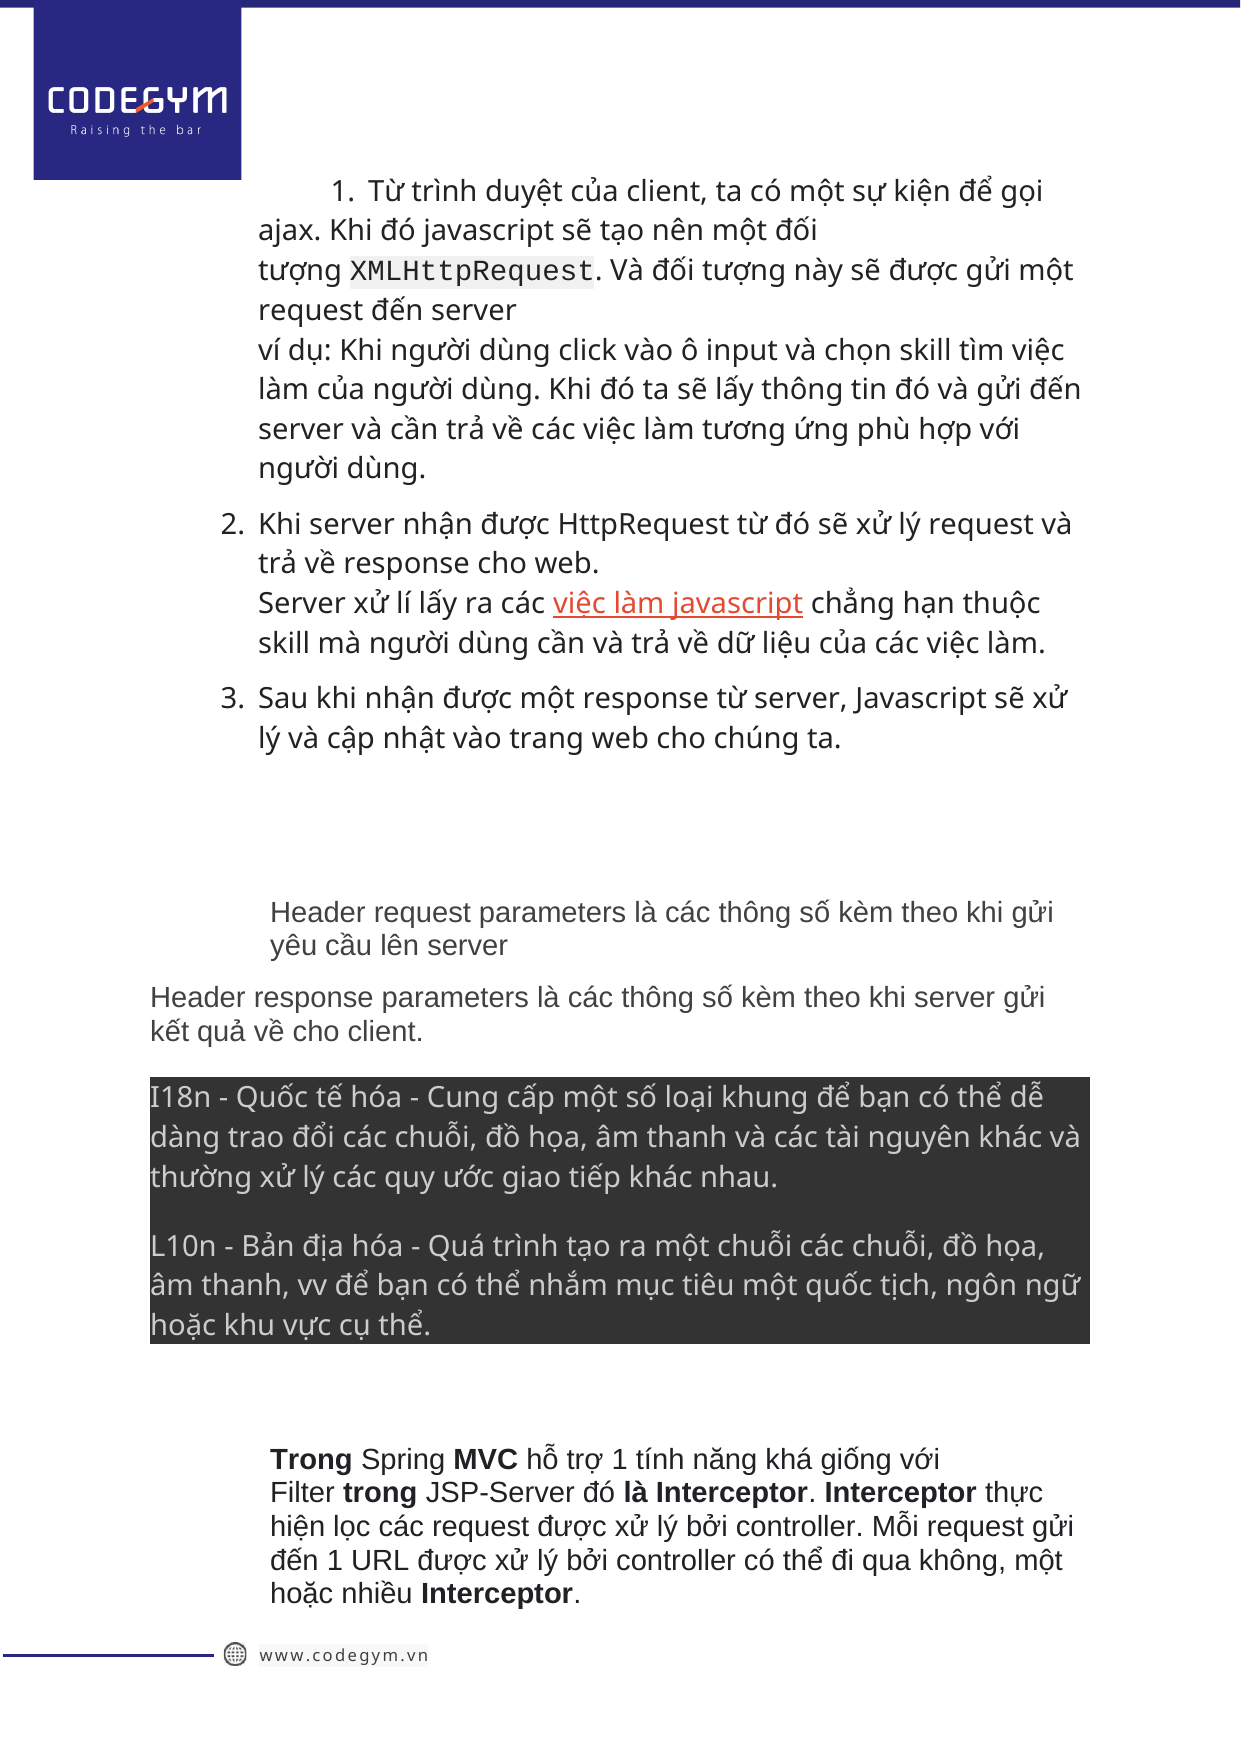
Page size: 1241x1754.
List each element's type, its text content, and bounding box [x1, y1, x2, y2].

text Header request parameters là các thông số kèm theo khi gửi yêu cầu lên server [270, 894, 1090, 962]
text Trong Spring MVC hỗ trợ 1 tính năng khá giống với Filter trong JSP-Server đó là Interceptor. Interceptor thực hiện lọc các request được xử lý bởi controller. Mỗi request gửi đến 1 URL được xử lý bởi controller có thể đi qua không, một hoặc nhiều Interceptor. [581, 1442, 1090, 1610]
text L10n - Bản địa hóa - Quá trình tạo ra một chuỗi các chuỗi, đồ họa, âm thanh, vv để bạn có thể nhắm mục tiêu một quốc tịch, ngôn ngữ hoặc khu vực cụ thể. [150, 1225, 1090, 1344]
text I18n - Quốc tế hóa - Cung cấp một số loại khung để bạn có thể dễ dàng trao đổi các chuỗi, đồ họa, âm thanh và các tài nguyên khác và thường xử lý các quy ước giao tiếp khác nhau. [150, 1077, 1090, 1196]
list Từ trình duyệt của client, ta có một sự kiện để gọi ajax. Khi đó javascript sẽ tạo nên một đối tượng XMLHttpRequest. Và đối tượng này sẽ được gửi một request đến server ví dụ: Khi người dùng click vào ô input và chọn skill tìm việc làm của người dùng. Khi đó ta sẽ lấy thông tin đó và gửi đến server và cần trả về các việc làm tương ứng phù hợp với người dùng. [220, 170, 1090, 487]
list Sau khi nhận được một response từ server, Javascript sẽ xử lý và cập nhật vào trang web cho chúng ta. [220, 677, 1090, 757]
picture [32, 0, 242, 179]
text Header response parameters là các thông số kèm theo khi server gửi kết quả về cho client. [424, 980, 1090, 1047]
list Khi server nhận được HttpRequest từ đó sẽ xử lý request và trả về response cho web. Server xử lí lấy ra các việc làm javascript chẳng hạn thuộc skill mà người dùng cần và trả về dữ liệu của các việc làm. [220, 503, 1090, 662]
picture [223, 1642, 247, 1666]
